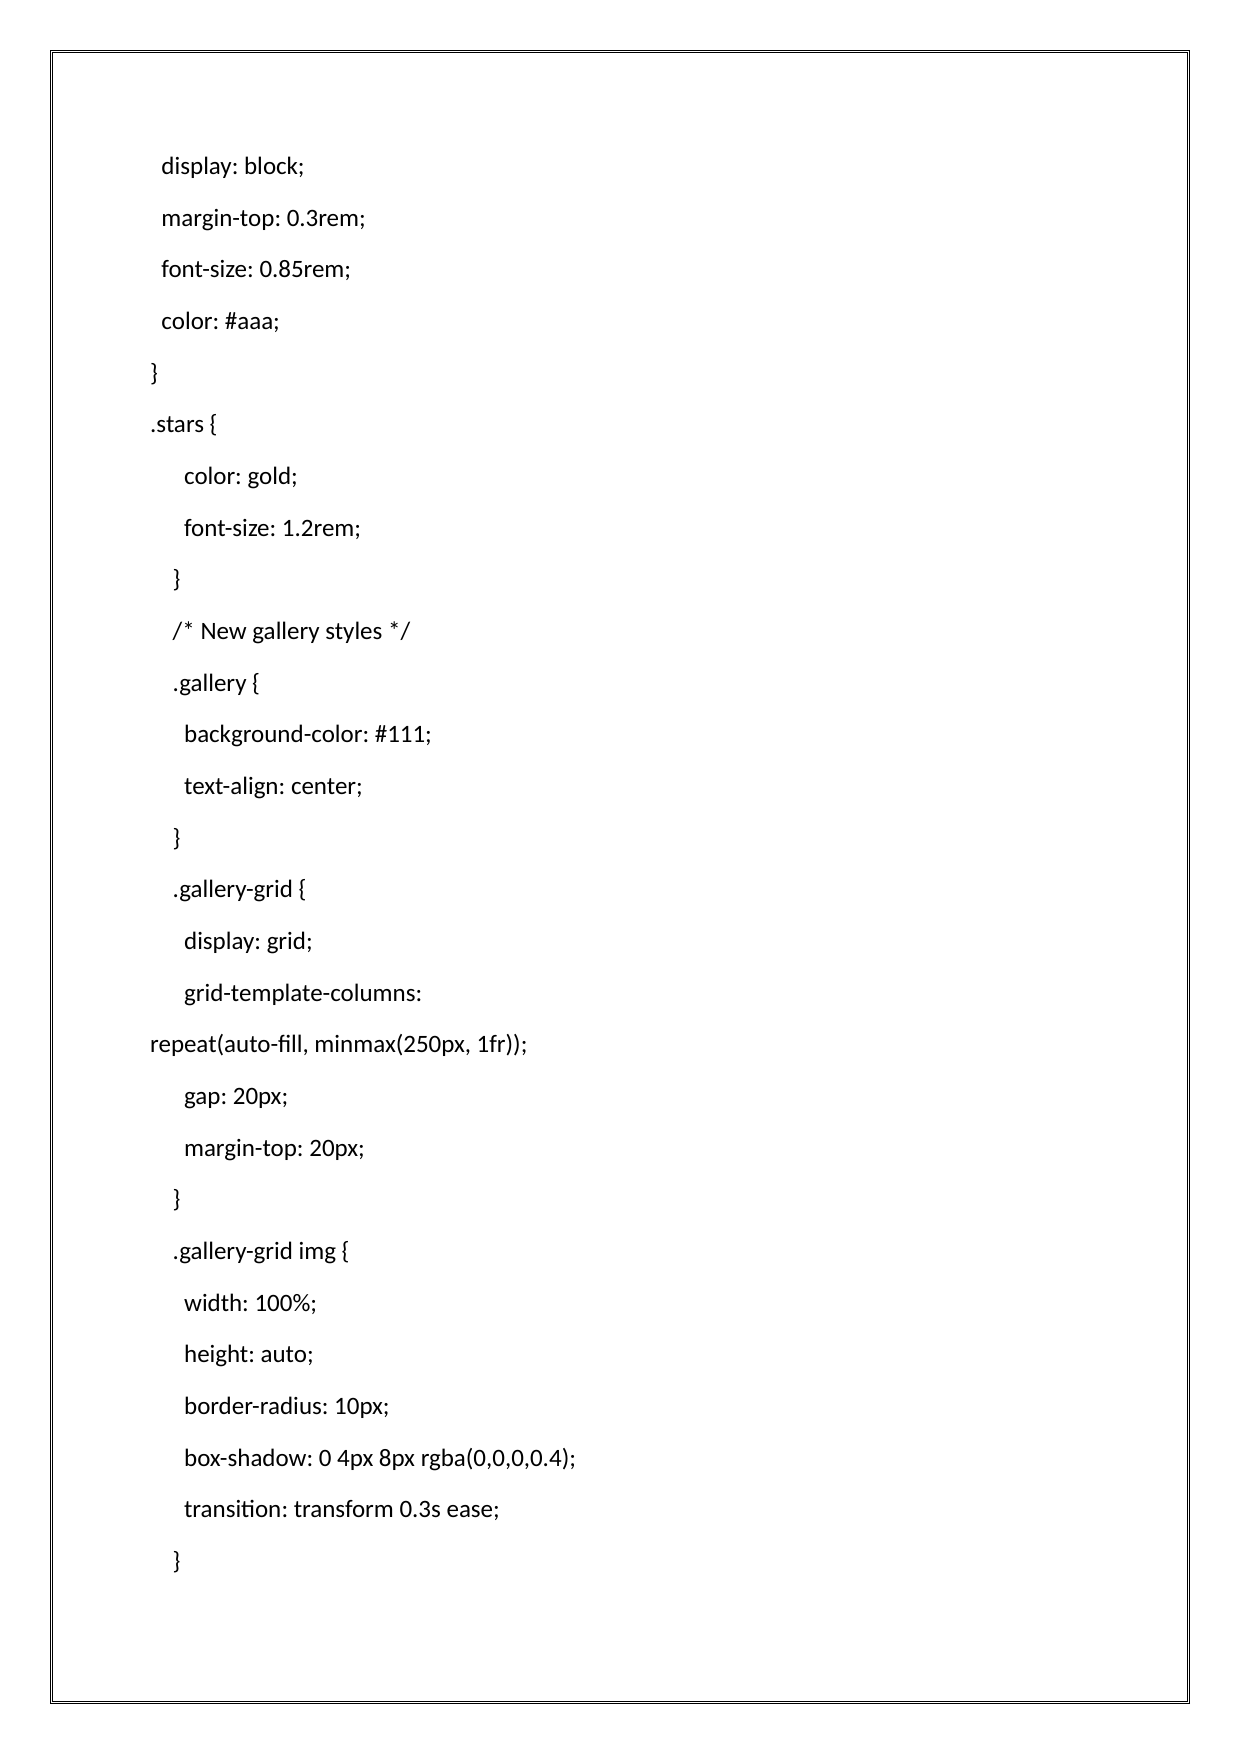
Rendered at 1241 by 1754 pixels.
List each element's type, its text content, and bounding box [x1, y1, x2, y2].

text transition: transform 0.3s ease; [150, 1493, 1090, 1524]
text box-shadow: 0 4px 8px rgba(0,0,0,0.4); [150, 1442, 1090, 1472]
text grid-template-columns: [150, 977, 1090, 1007]
text .stars { [150, 408, 1090, 439]
text height: auto; [150, 1338, 1090, 1369]
text text-align: center; [150, 770, 1090, 801]
text border-radius: 10px; [150, 1390, 1090, 1421]
text } [150, 563, 1090, 594]
text } [150, 1183, 1090, 1214]
text color: gold; [150, 460, 1090, 491]
text font-size: 1.2rem; [150, 512, 1090, 542]
text background-color: #111; [150, 718, 1090, 749]
text .gallery-grid { [150, 873, 1090, 904]
text } [150, 357, 1090, 387]
text color: #aaa; [150, 305, 1090, 336]
text } [150, 1545, 1090, 1576]
text .gallery-grid img { [150, 1235, 1090, 1266]
text margin-top: 0.3rem; [150, 202, 1090, 232]
text gap: 20px; [150, 1080, 1090, 1111]
text display: block; [150, 150, 1090, 181]
text width: 100%; [150, 1287, 1090, 1317]
text } [150, 822, 1090, 852]
text repeat(auto-fill, minmax(250px, 1fr)); [150, 1028, 1090, 1059]
text font-size: 0.85rem; [150, 253, 1090, 284]
text /* New gallery styles */ [150, 615, 1090, 646]
text display: grid; [150, 925, 1090, 956]
text .gallery { [150, 667, 1090, 697]
text margin-top: 20px; [150, 1132, 1090, 1162]
